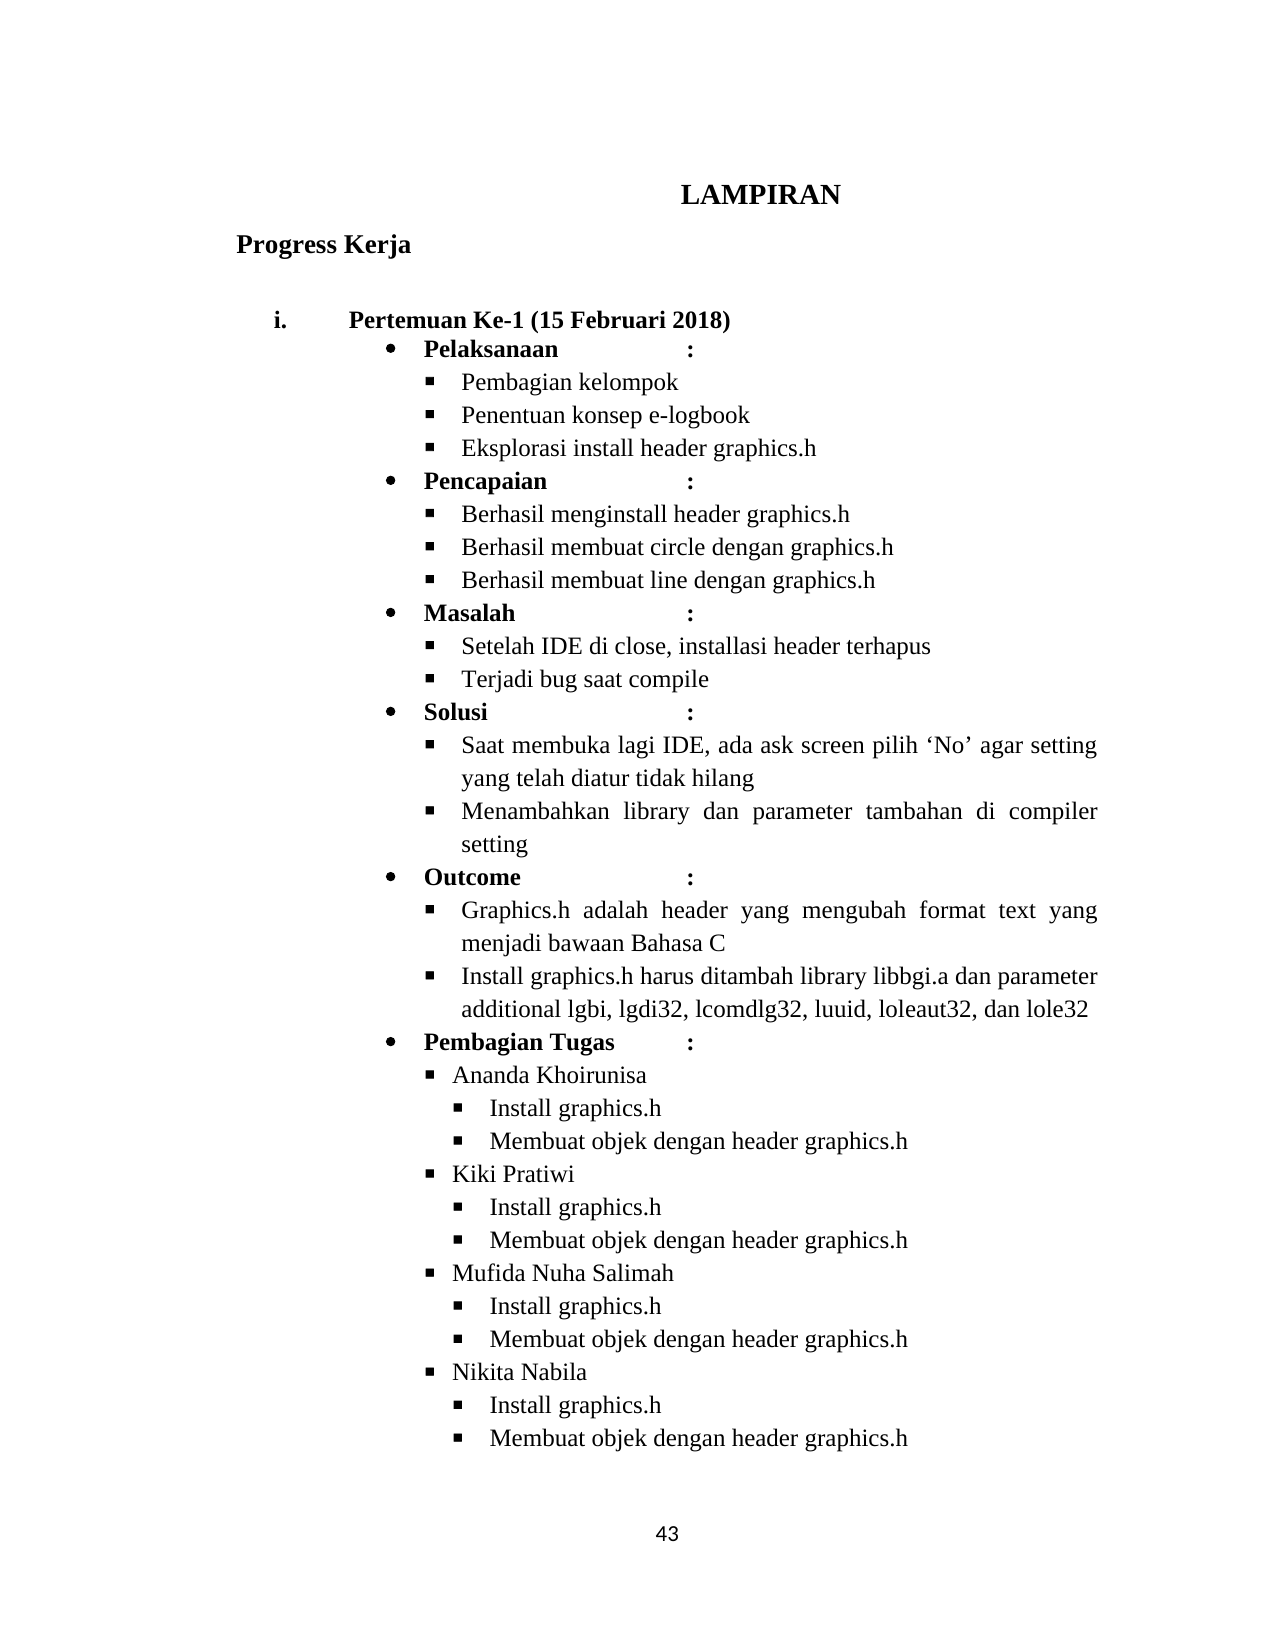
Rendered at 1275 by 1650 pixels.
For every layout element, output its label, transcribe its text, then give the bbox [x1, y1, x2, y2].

list Install graphics.h [452, 1390, 1098, 1419]
list Setelah IDE di close, installasi header terhapus [424, 631, 1098, 659]
list LAMPIRAN [424, 177, 1098, 211]
list Masalah : [386, 598, 1098, 627]
list Saat membuka lagi IDE, ada ask screen pilih ‘No’ agar setting yang telah diatur tidak hilang [424, 730, 1098, 792]
list Membuat objek dengan header graphics.h [452, 1423, 1098, 1452]
list Install graphics.h [452, 1192, 1098, 1221]
list Pelaksanaan : [386, 334, 1098, 362]
list Menambahkan library dan parameter tambahan di compiler setting [424, 796, 1098, 858]
list Penentuan konsep e-logbook [424, 400, 1098, 428]
list Solusi : [386, 697, 1098, 726]
list Berhasil menginstall header graphics.h [424, 499, 1098, 527]
list Eksplorasi install header graphics.h [424, 433, 1098, 461]
list Kiki Pratiwi [424, 1159, 1098, 1188]
list Mufida Nuha Salimah [424, 1258, 1098, 1287]
subtitle Pertemuan Ke-1 (15 Februari 2018) [274, 305, 1098, 334]
subtitle Progress Kerja [236, 228, 1098, 259]
list Berhasil membuat line dengan graphics.h [424, 565, 1098, 593]
list Berhasil membuat circle dengan graphics.h [424, 532, 1098, 561]
list Install graphics.h [452, 1291, 1098, 1320]
list Install graphics.h [452, 1093, 1098, 1122]
list Membuat objek dengan header graphics.h [452, 1126, 1098, 1155]
list Outcome : [386, 862, 1098, 891]
list Install graphics.h harus ditambah library libbgi.a dan parameter additional lgbi, lgdi32, lcomdlg32, luuid, loleaut32, dan lole32 [424, 961, 1098, 1023]
list Membuat objek dengan header graphics.h [452, 1225, 1098, 1254]
list Membuat objek dengan header graphics.h [452, 1324, 1098, 1353]
list Graphics.h adalah header yang mengubah format text yang menjadi bawaan Bahasa C [424, 895, 1098, 957]
list Terjadi bug saat compile [424, 664, 1098, 693]
list Pencapaian : [386, 466, 1098, 494]
list Nikita Nabila [424, 1357, 1098, 1386]
list Pembagian kelompok [424, 367, 1098, 395]
list Pembagian Tugas : [386, 1027, 1098, 1056]
list Ananda Khoirunisa [424, 1060, 1098, 1089]
